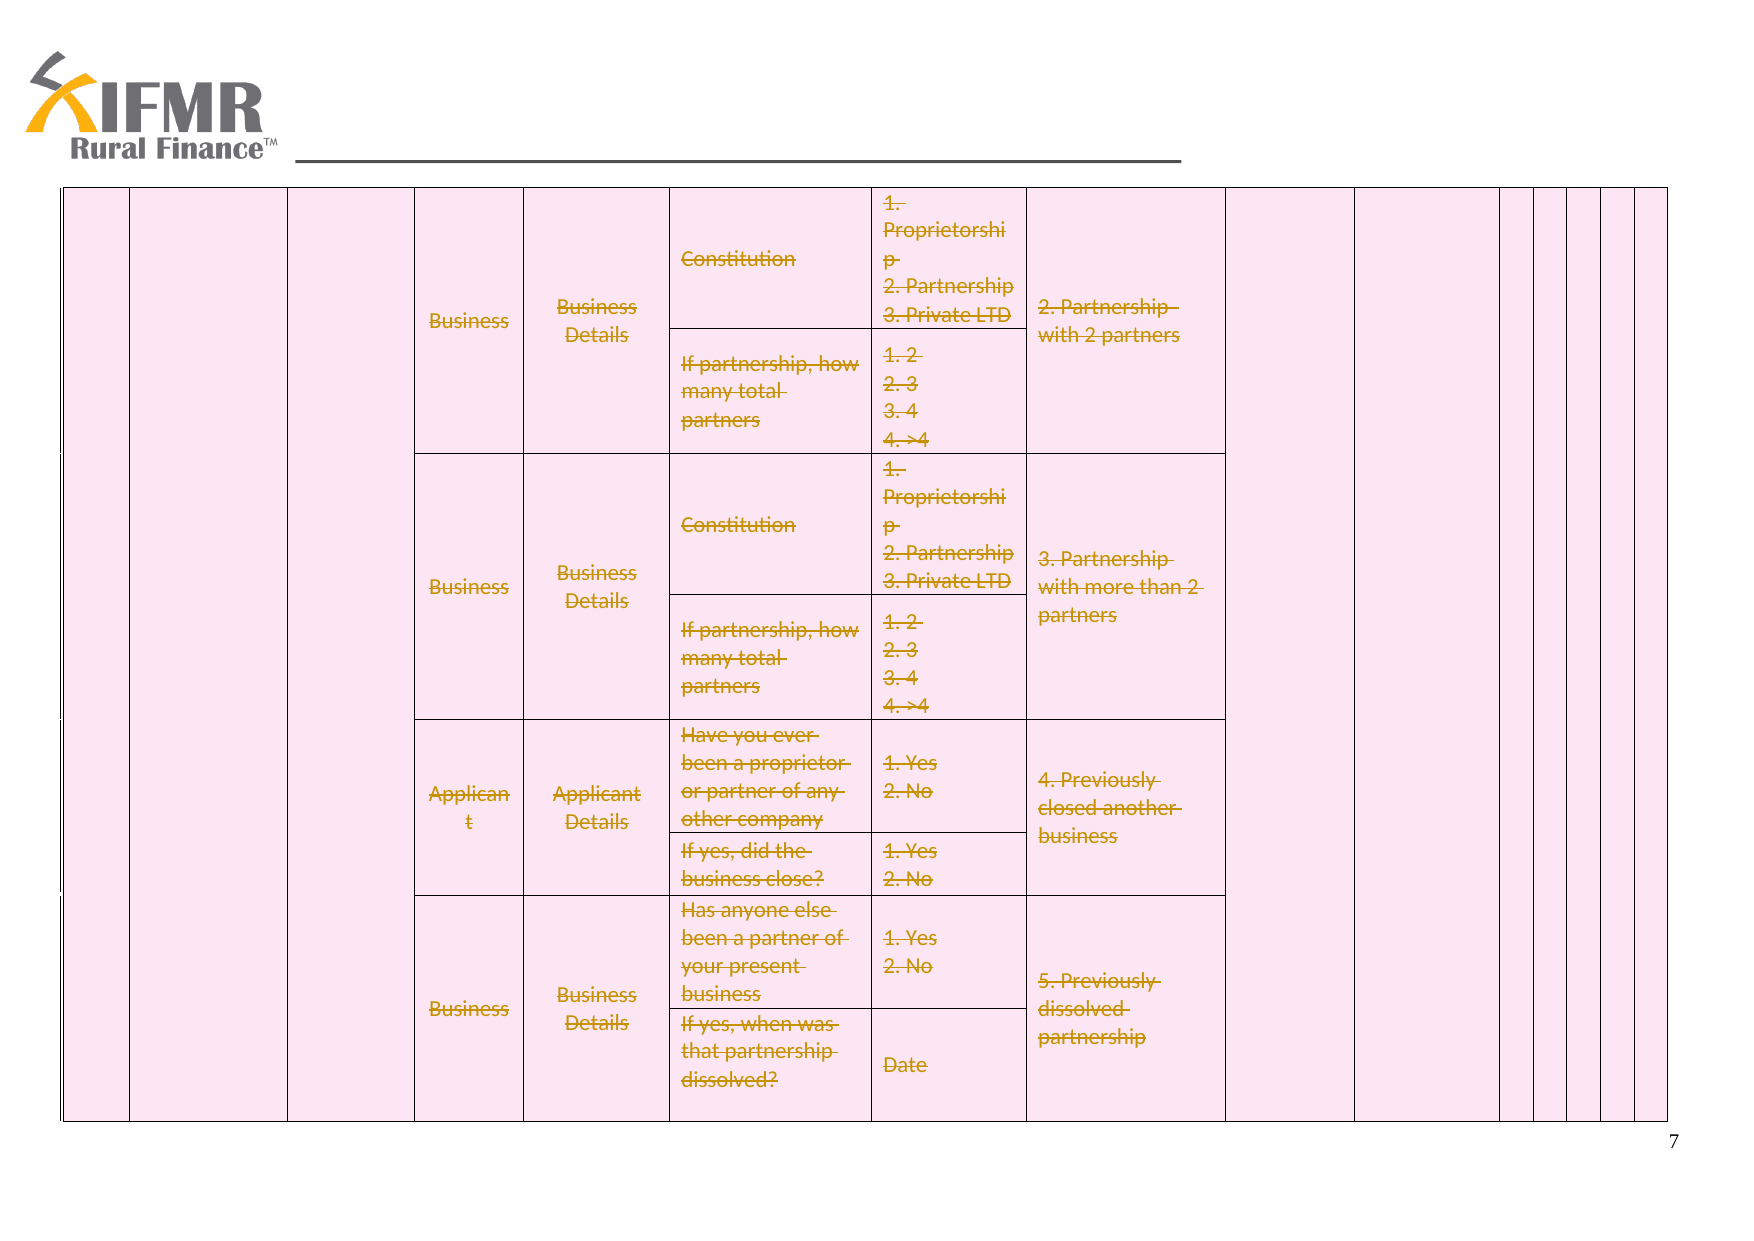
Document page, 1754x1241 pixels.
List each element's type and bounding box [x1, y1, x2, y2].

picture [18, 45, 284, 166]
